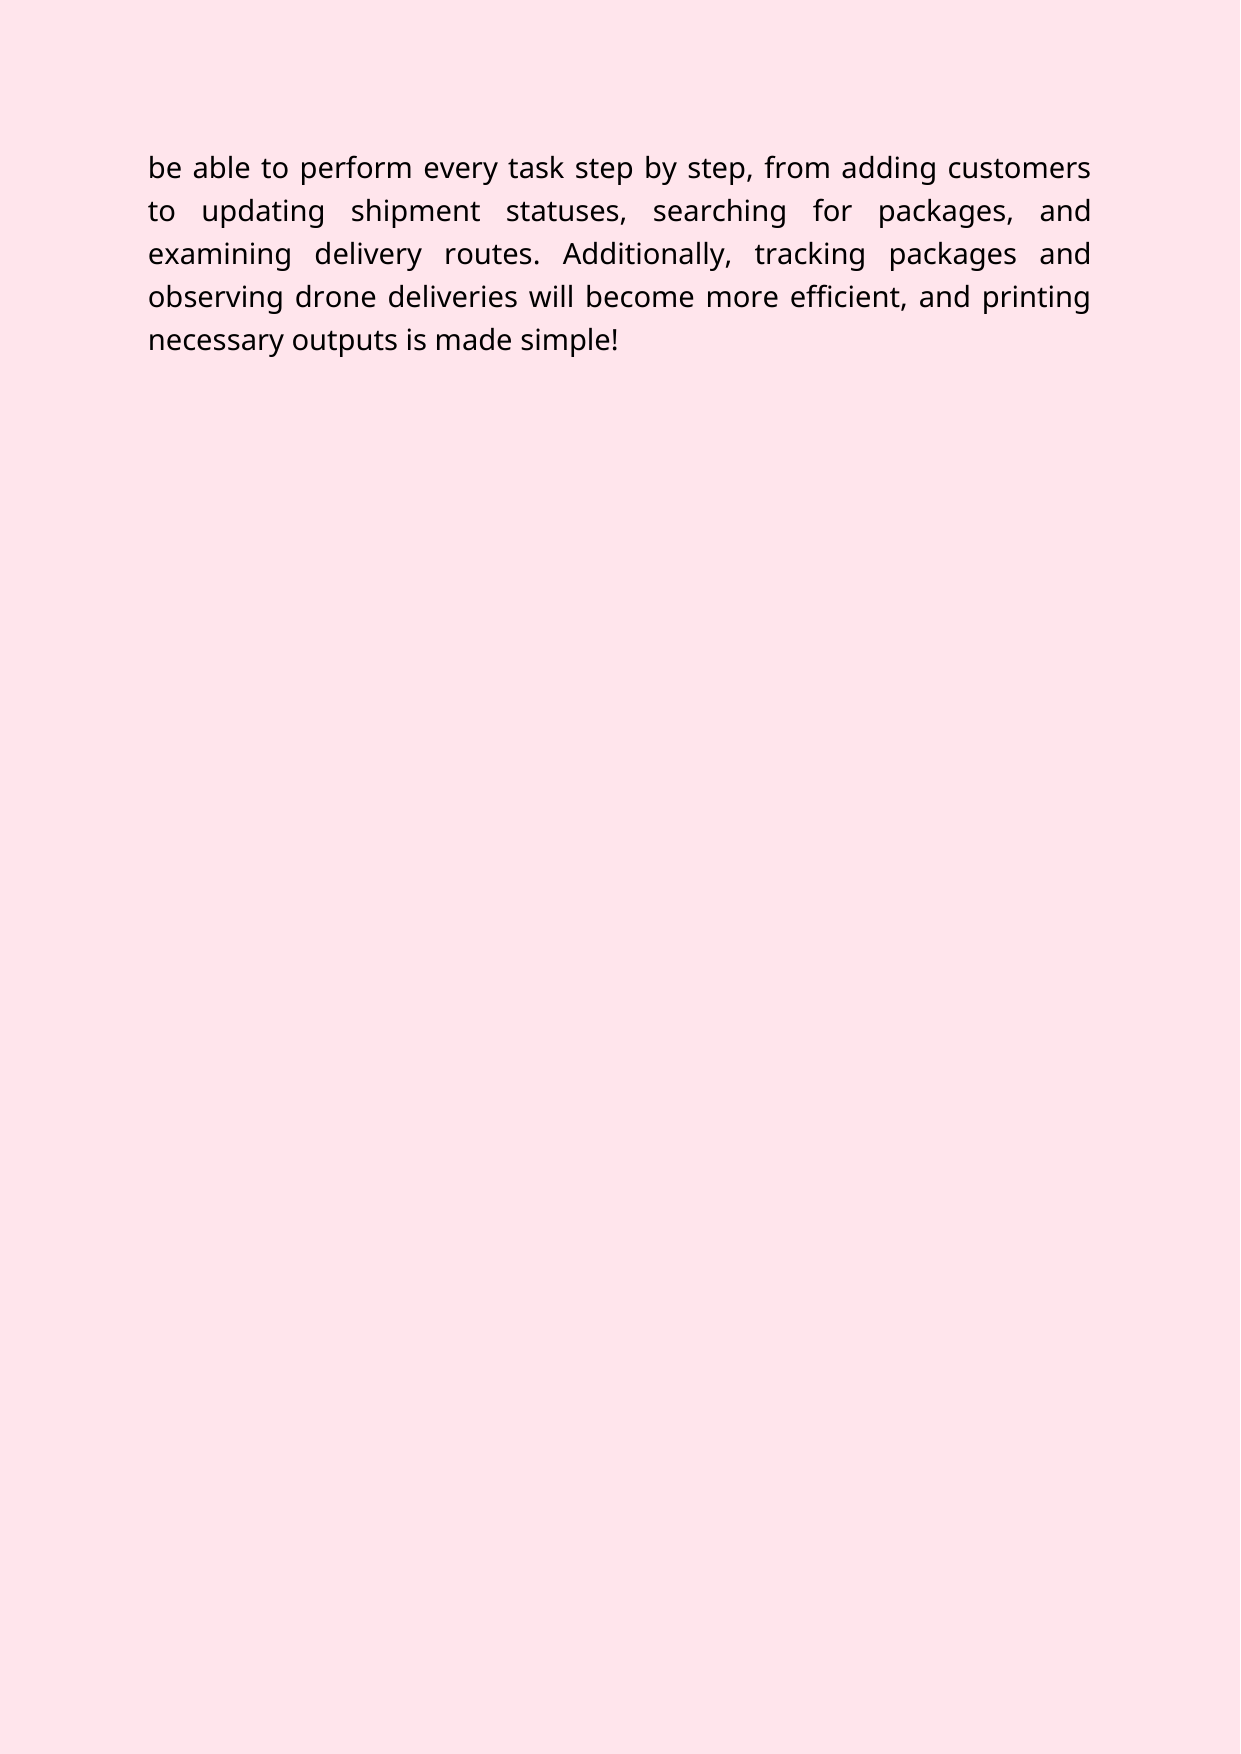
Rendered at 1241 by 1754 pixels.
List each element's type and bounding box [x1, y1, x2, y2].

text [148, 148, 1093, 358]
